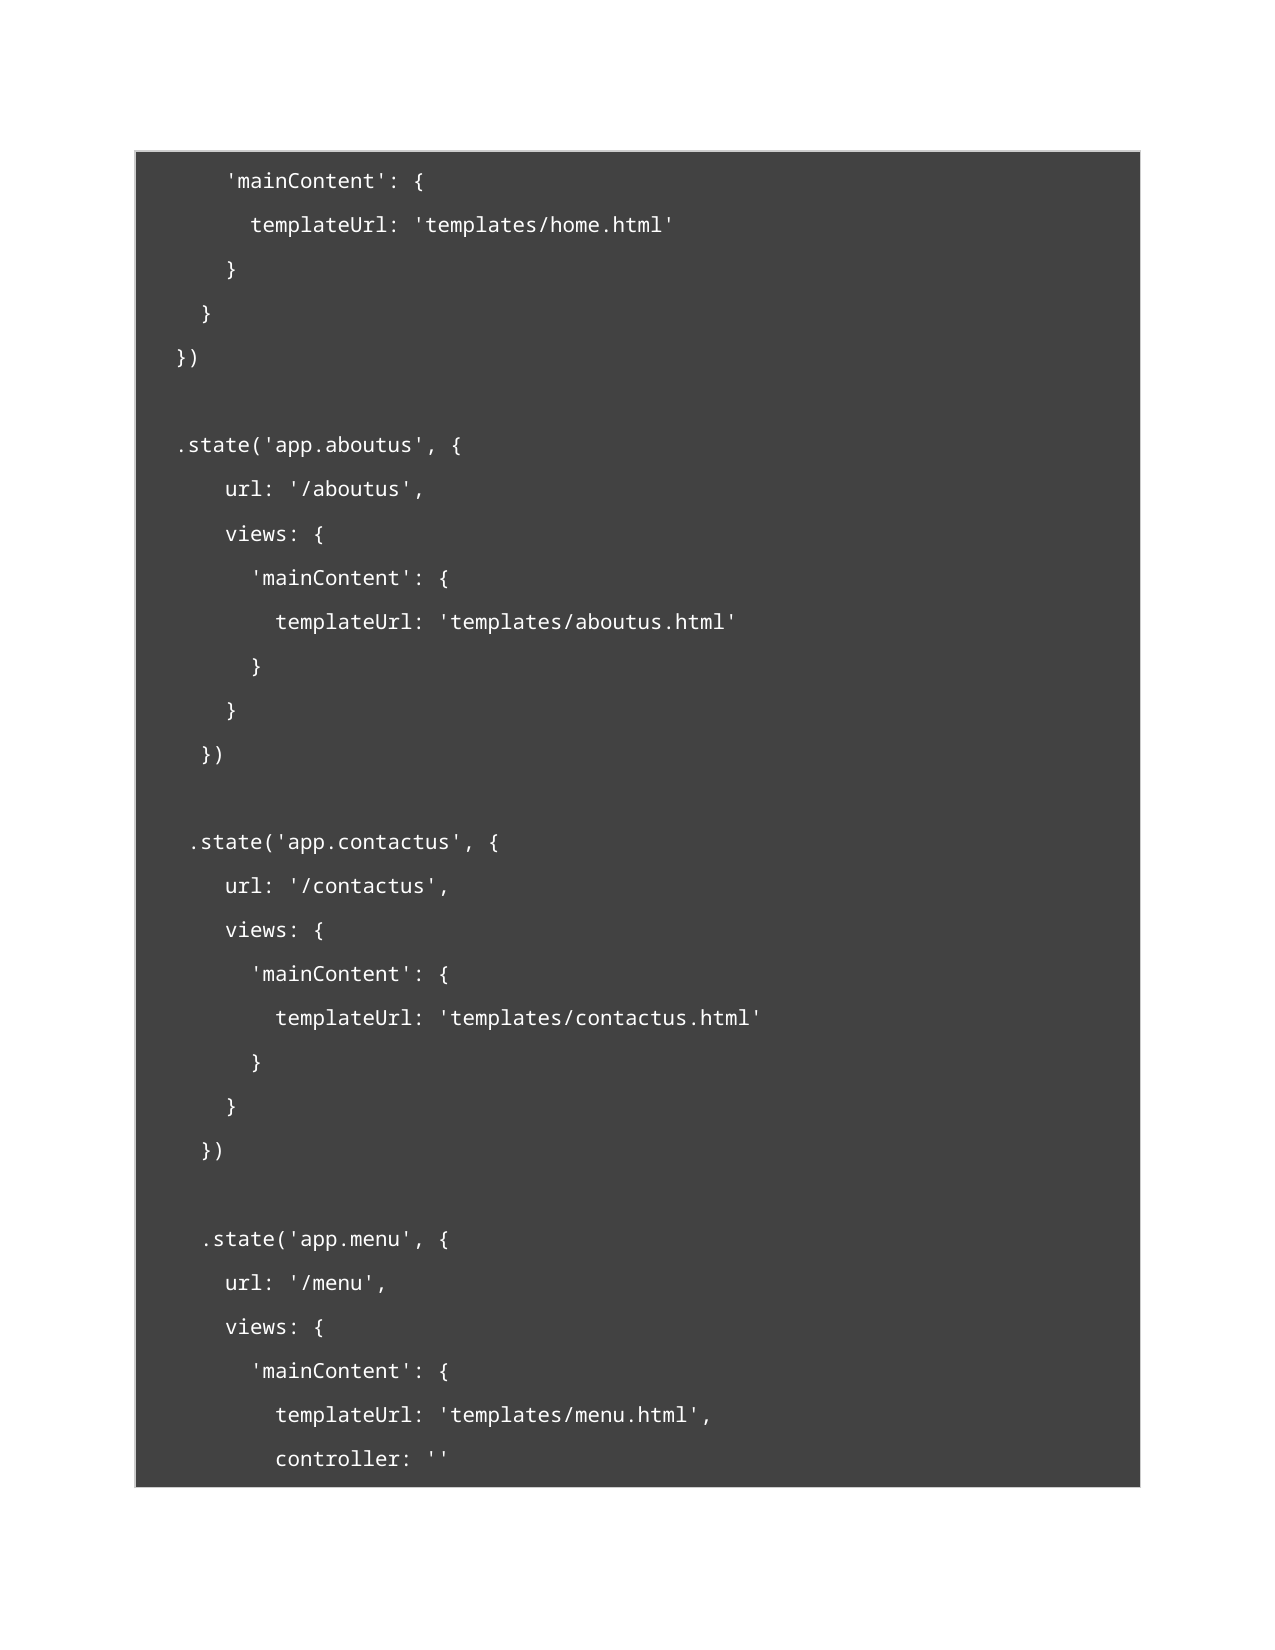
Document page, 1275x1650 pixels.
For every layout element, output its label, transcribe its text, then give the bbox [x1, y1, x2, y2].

text 'mainContent': { [136, 943, 1140, 987]
text 'mainContent': { [136, 152, 1140, 194]
text } [136, 1031, 1140, 1075]
text views: { [136, 899, 1140, 943]
text }) [136, 1119, 1140, 1163]
text 'mainContent': { [136, 547, 1140, 591]
text 'mainContent': { [136, 1340, 1140, 1384]
text url: '/contactus', [136, 855, 1140, 899]
text templateUrl: 'templates/contactus.html' [136, 987, 1140, 1031]
text templateUrl: 'templates/menu.html', [136, 1384, 1140, 1428]
text } [136, 1075, 1140, 1119]
text } [136, 282, 1140, 326]
text views: { [136, 1296, 1140, 1340]
text } [136, 679, 1140, 723]
text views: { [136, 502, 1140, 547]
text } [136, 635, 1140, 679]
text } [136, 238, 1140, 282]
text templateUrl: 'templates/aboutus.html' [136, 591, 1140, 635]
text }) [136, 326, 1140, 370]
text .state('app.contactus', { [136, 811, 1140, 855]
text controller: '' [136, 1428, 1140, 1487]
text .state('app.aboutus', { [136, 414, 1140, 458]
text templateUrl: 'templates/home.html' [136, 194, 1140, 238]
text url: '/aboutus', [136, 458, 1140, 502]
text url: '/menu', [136, 1252, 1140, 1296]
text .state('app.menu', { [136, 1207, 1140, 1252]
text }) [136, 723, 1140, 767]
